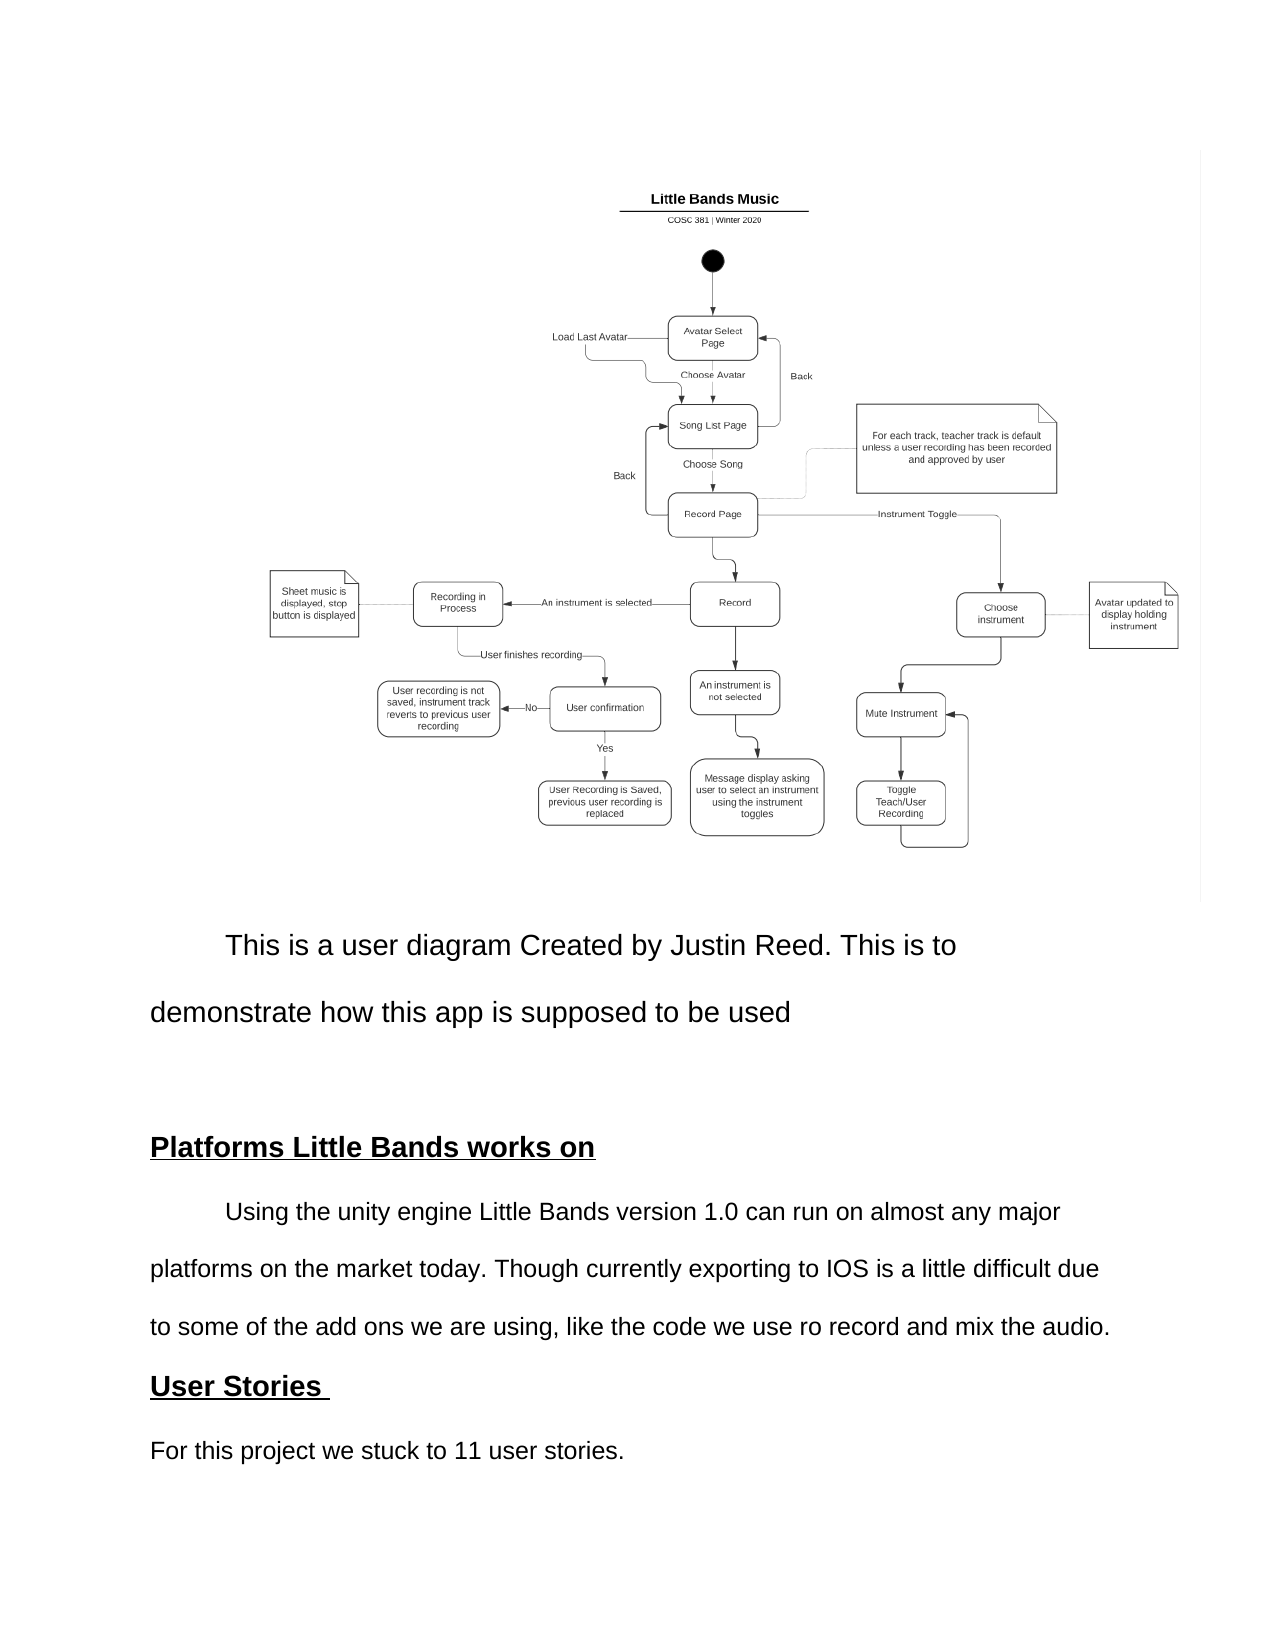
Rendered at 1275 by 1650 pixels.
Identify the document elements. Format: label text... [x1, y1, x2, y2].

text For this project we stuck to 11 user stories. [150, 1436, 1125, 1465]
picture [225, 150, 1200, 902]
text Platforms Little Bands works on [150, 1130, 1125, 1163]
text This is a user diagram Created by Justin Reed. This is to demonstrate how this app is supposed to be used [150, 928, 1125, 1029]
text Using the unity engine Little Bands version 1.0 can run on almost any major platforms on the market today. Though currently exporting to IOS is a little difficult due to some of the add ons we are using, like the code we use ro record and mix the audio. [150, 1197, 1125, 1341]
text User Stories [150, 1369, 1125, 1403]
